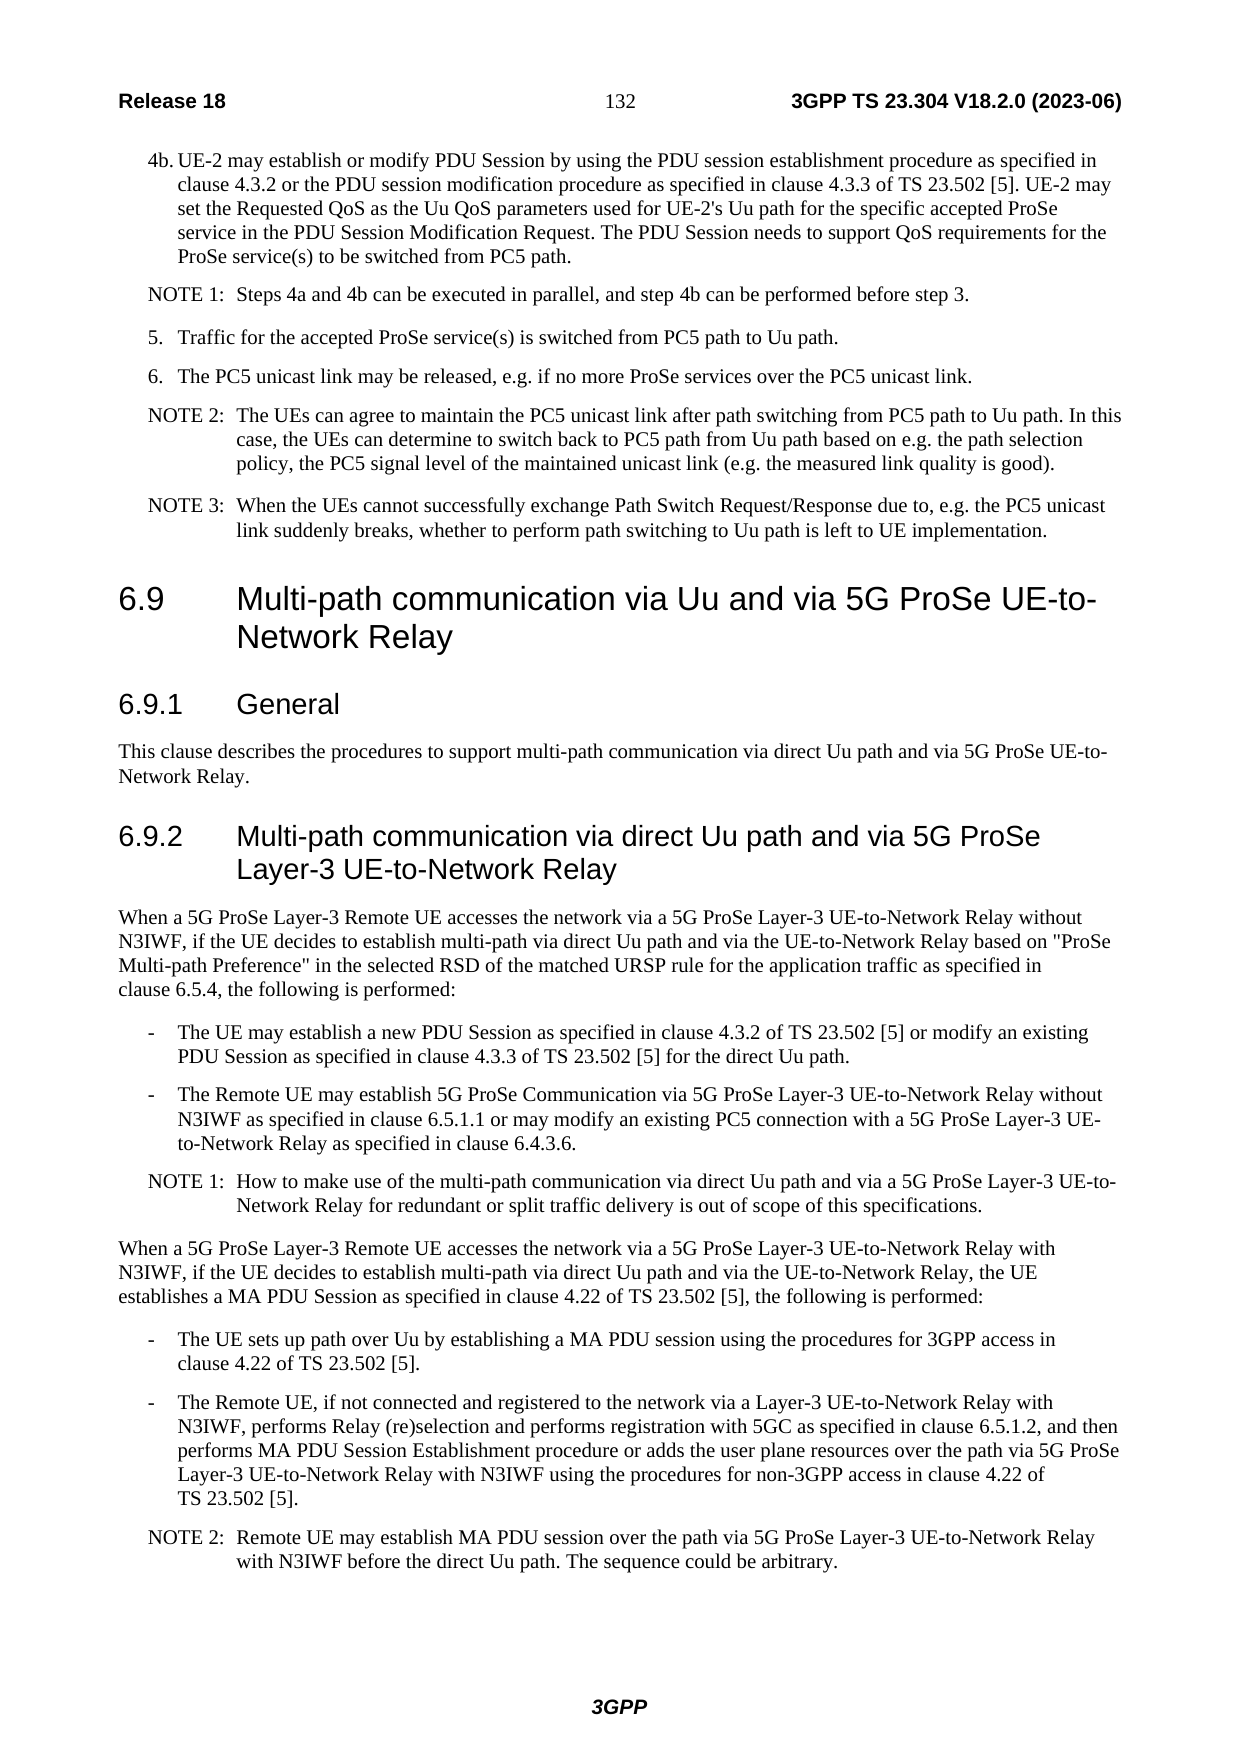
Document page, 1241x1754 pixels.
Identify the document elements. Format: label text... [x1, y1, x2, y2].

text 6. The PC5 unicast link may be released, e.g. if no more ProSe services over the PC5 unicast link. [148, 364, 1122, 388]
text 5. Traffic for the accepted ProSe service(s) is switched from PC5 path to Uu path. [148, 325, 1122, 349]
subtitle 6.9.2 Multi-path communication via direct Uu path and via 5G ProSe Layer-3 UE-to-Network Relay [118, 819, 1122, 886]
text NOTE 2: The UEs can agree to maintain the PC5 unicast link after path switching from PC5 path to Uu path. In this case, the UEs can determine to switch back to PC5 path from Uu path based on e.g. the path selection policy, the PC5 signal level of the maintained unicast link (e.g. the measured link quality is good). [148, 402, 1122, 475]
text 4b. UE-2 may establish or modify PDU Session by using the PDU session establishment procedure as specified in clause 4.3.2 or the PDU session modification procedure as specified in clause 4.3.3 of TS 23.502 [5]. UE-2 may set the Requested QoS as the Uu QoS parameters used for UE-2's Uu path for the specific accepted ProSe service in the PDU Session Modification Request. The PDU Session needs to support QoS requirements for the ProSe service(s) to be switched from PC5 path. [148, 147, 1122, 268]
subtitle 6.9.1 General [118, 687, 1122, 721]
text NOTE 3: When the UEs cannot successfully exchange Path Switch Request/Response due to, e.g. the PC5 unicast link suddenly breaks, whether to perform path switching to Uu path is left to UE implementation. [148, 493, 1122, 542]
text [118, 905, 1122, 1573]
subtitle 6.9 Multi-path communication via Uu and via 5G ProSe UE-to-Network Relay [118, 579, 1122, 656]
text This clause describes the procedures to support multi-path communication via direct Uu path and via 5G ProSe UE-to-Network Relay. [118, 739, 1122, 788]
text NOTE 1: Steps 4a and 4b can be executed in parallel, and step 4b can be performed before step 3. [148, 282, 1122, 306]
